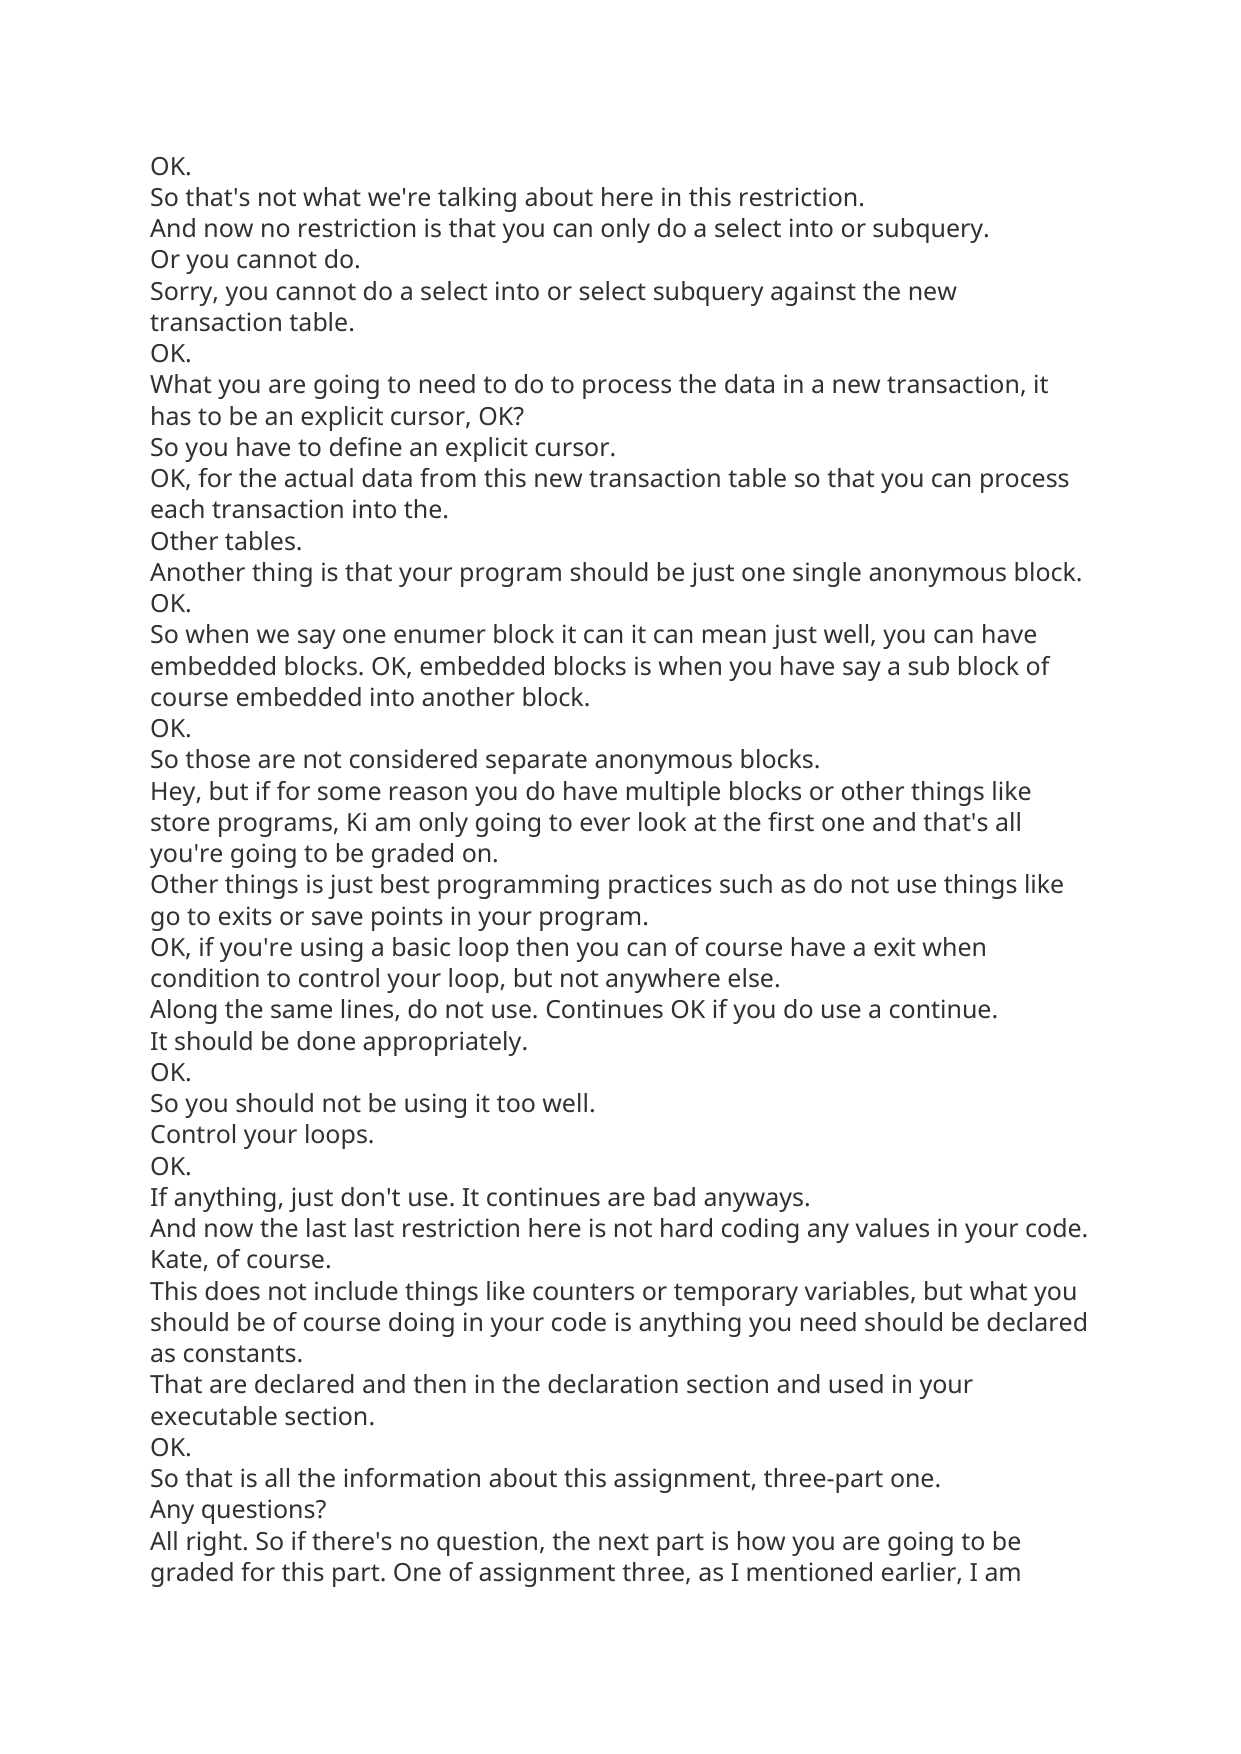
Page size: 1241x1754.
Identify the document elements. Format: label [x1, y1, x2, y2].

text [150, 150, 1090, 1587]
